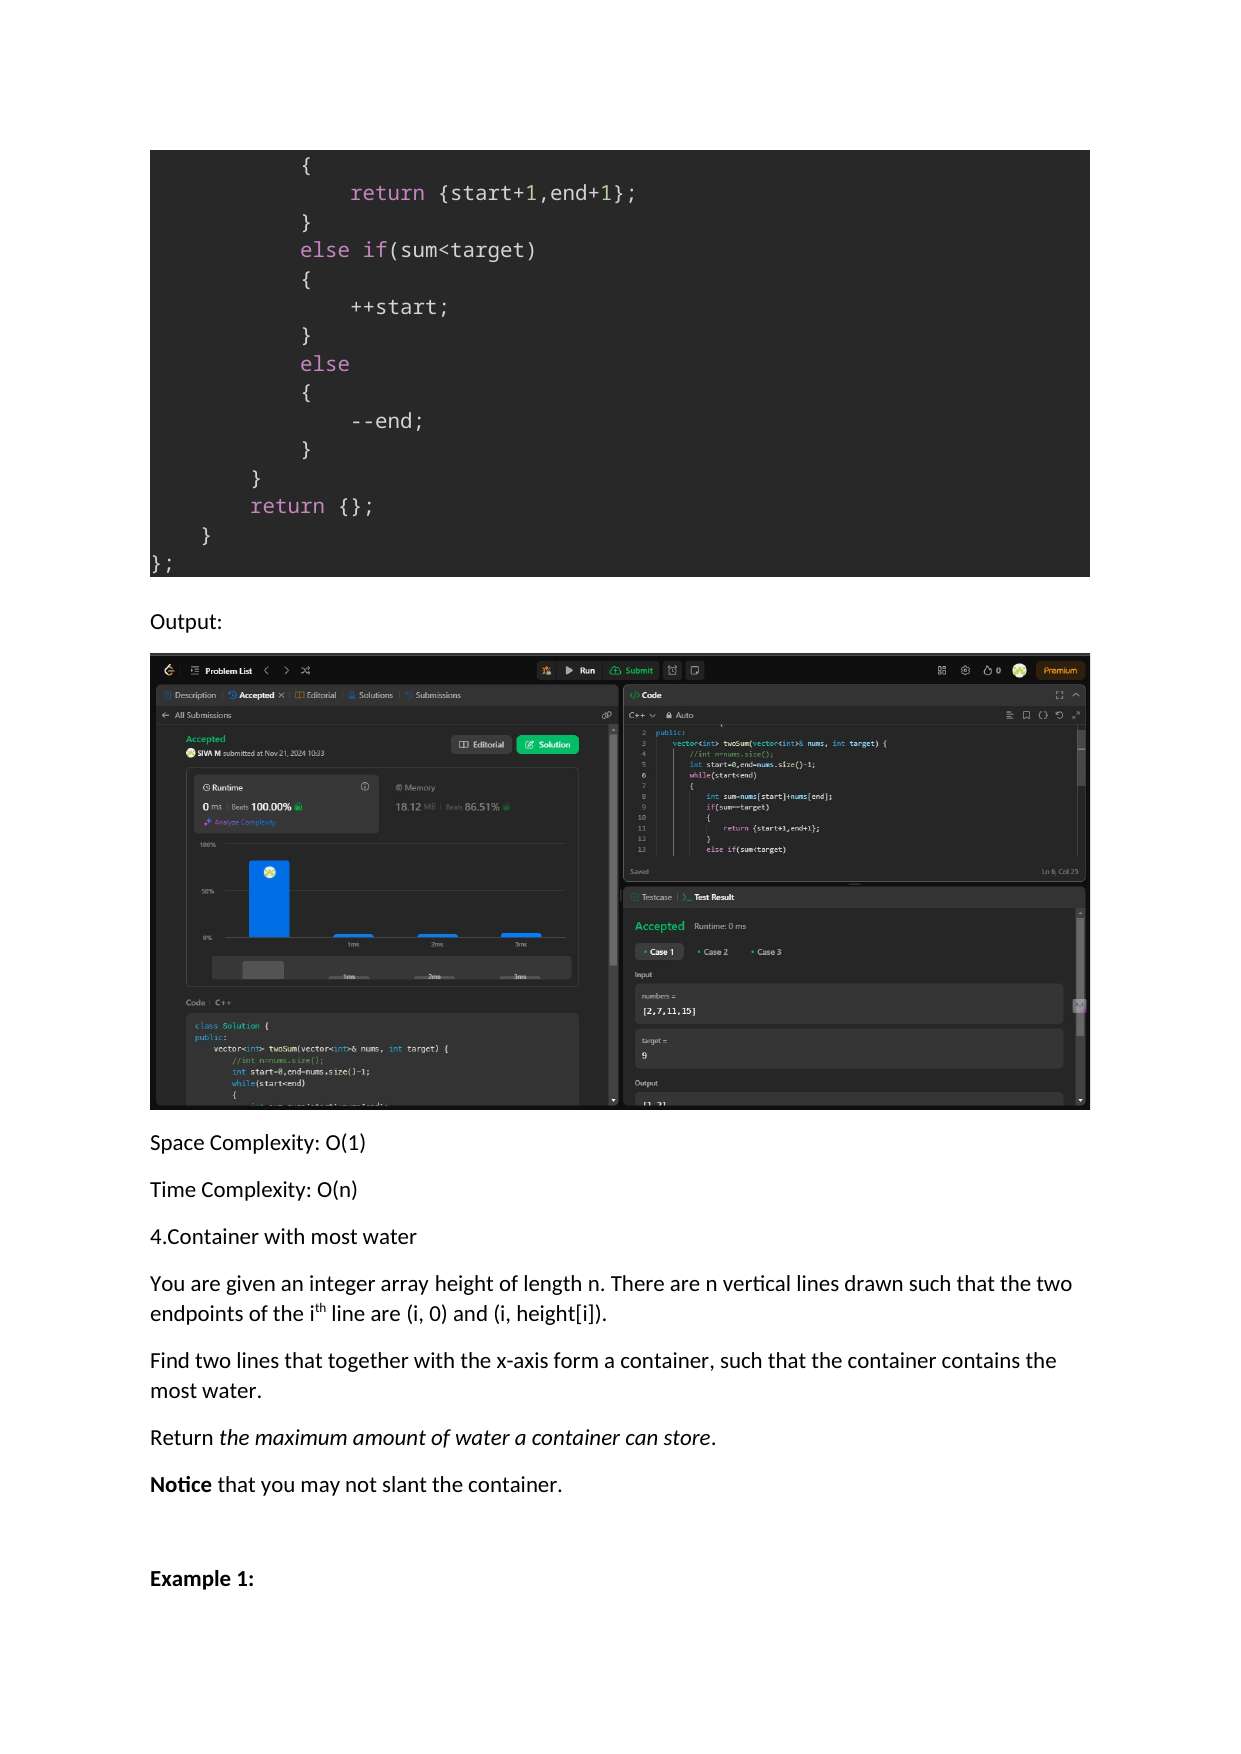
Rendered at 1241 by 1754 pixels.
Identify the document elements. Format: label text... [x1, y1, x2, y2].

text 4.Container with most water [150, 1222, 1090, 1250]
text ++start; [150, 292, 1090, 321]
text else if(sum<target) [150, 235, 1090, 264]
text else [150, 349, 1090, 377]
text Notice that you may not slant the container. [150, 1470, 1090, 1498]
text Return the maximum amount of water a container can store. [150, 1423, 1090, 1451]
text Example 1: [150, 1564, 1090, 1592]
text return {start+1,end+1}; [150, 178, 1090, 207]
text Time Complexity: O(n) [150, 1175, 1090, 1203]
text { [150, 377, 1090, 406]
text } [150, 207, 1090, 235]
picture [150, 653, 1091, 1110]
text You are given an integer array height of length n. There are n vertical lines drawn such that the two endpoints of the ith line are (i, 0) and (i, height[i]). [150, 1269, 1090, 1327]
text --end; [150, 406, 1090, 434]
text return {}; [150, 491, 1090, 520]
text Output: [150, 577, 1090, 635]
text }; [150, 548, 1090, 577]
text Find two lines that together with the x-axis form a container, such that the container contains the most water. [150, 1346, 1090, 1404]
text } [150, 434, 1090, 463]
text } [150, 520, 1090, 548]
text { [150, 264, 1090, 292]
text } [150, 463, 1090, 491]
text Space Complexity: O(1) [150, 1128, 1090, 1157]
text } [150, 321, 1090, 349]
text { [150, 150, 1090, 178]
